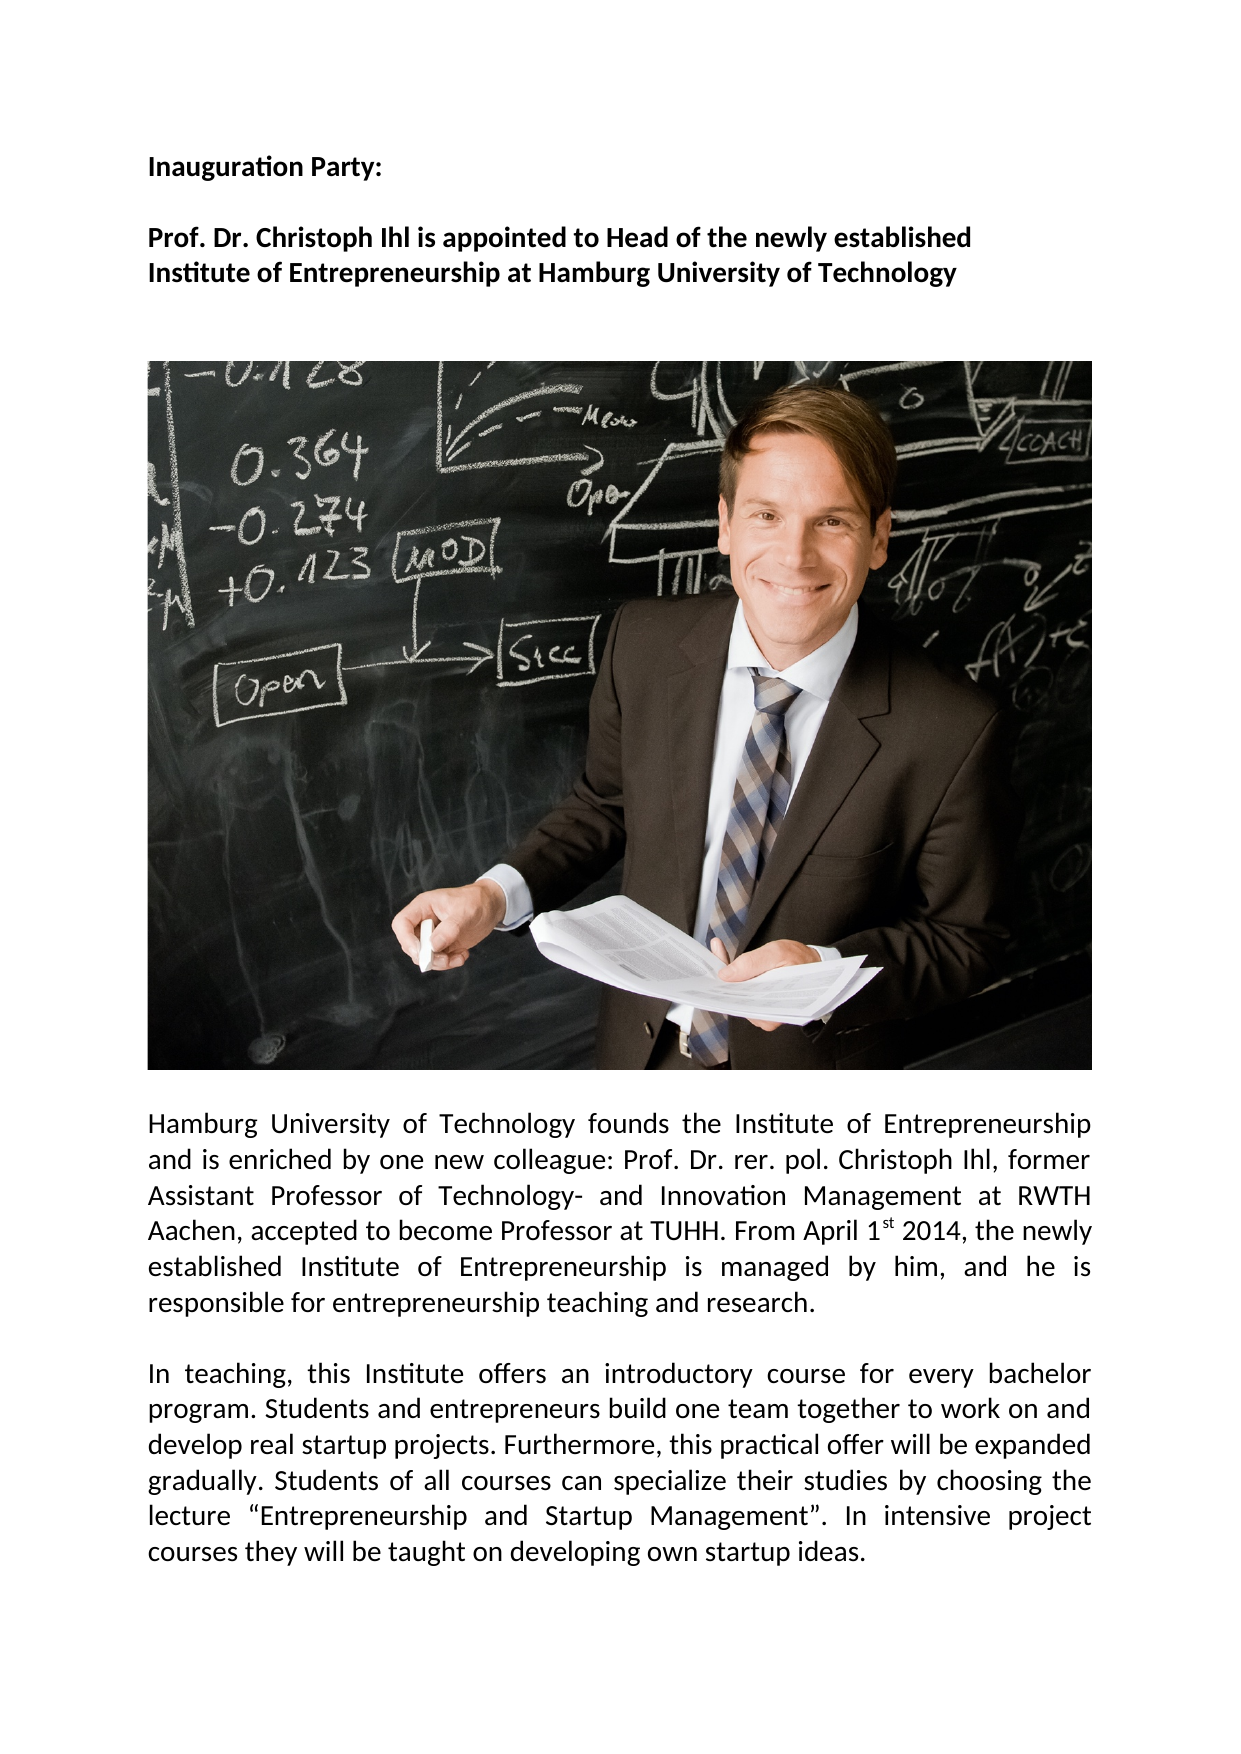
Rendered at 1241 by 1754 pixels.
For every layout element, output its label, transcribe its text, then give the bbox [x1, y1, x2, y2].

text Hamburg University of Technology founds the Institute of Entrepreneurship and is enriched by one new colleague: Prof. Dr. rer. pol. Christoph Ihl, former Assistant Professor of Technology- and Innovation Management at RWTH Aachen, accepted to become Professor at TUHH. From April 1st 2014, the newly established Institute of Entrepreneurship is managed by him, and he is responsible for entrepreneurship teaching and research. [148, 1106, 1093, 1319]
text Prof. Dr. Christoph Ihl is appointed to Head of the newly established [148, 219, 1093, 254]
text Inauguration Party: [148, 148, 1093, 183]
picture [147, 361, 1092, 1070]
text In teaching, this Institute offers an introductory course for every bachelor program. Students and entrepreneurs build one team together to work on and develop real startup projects. Furthermore, this practical offer will be expanded gradually. Students of all courses can specialize their studies by choosing the lecture “Entrepreneurship and Startup Management”. In intensive project courses they will be taught on developing own startup ideas. [148, 1355, 1093, 1569]
text Institute of Entrepreneurship at Hamburg University of Technology [148, 254, 1093, 290]
